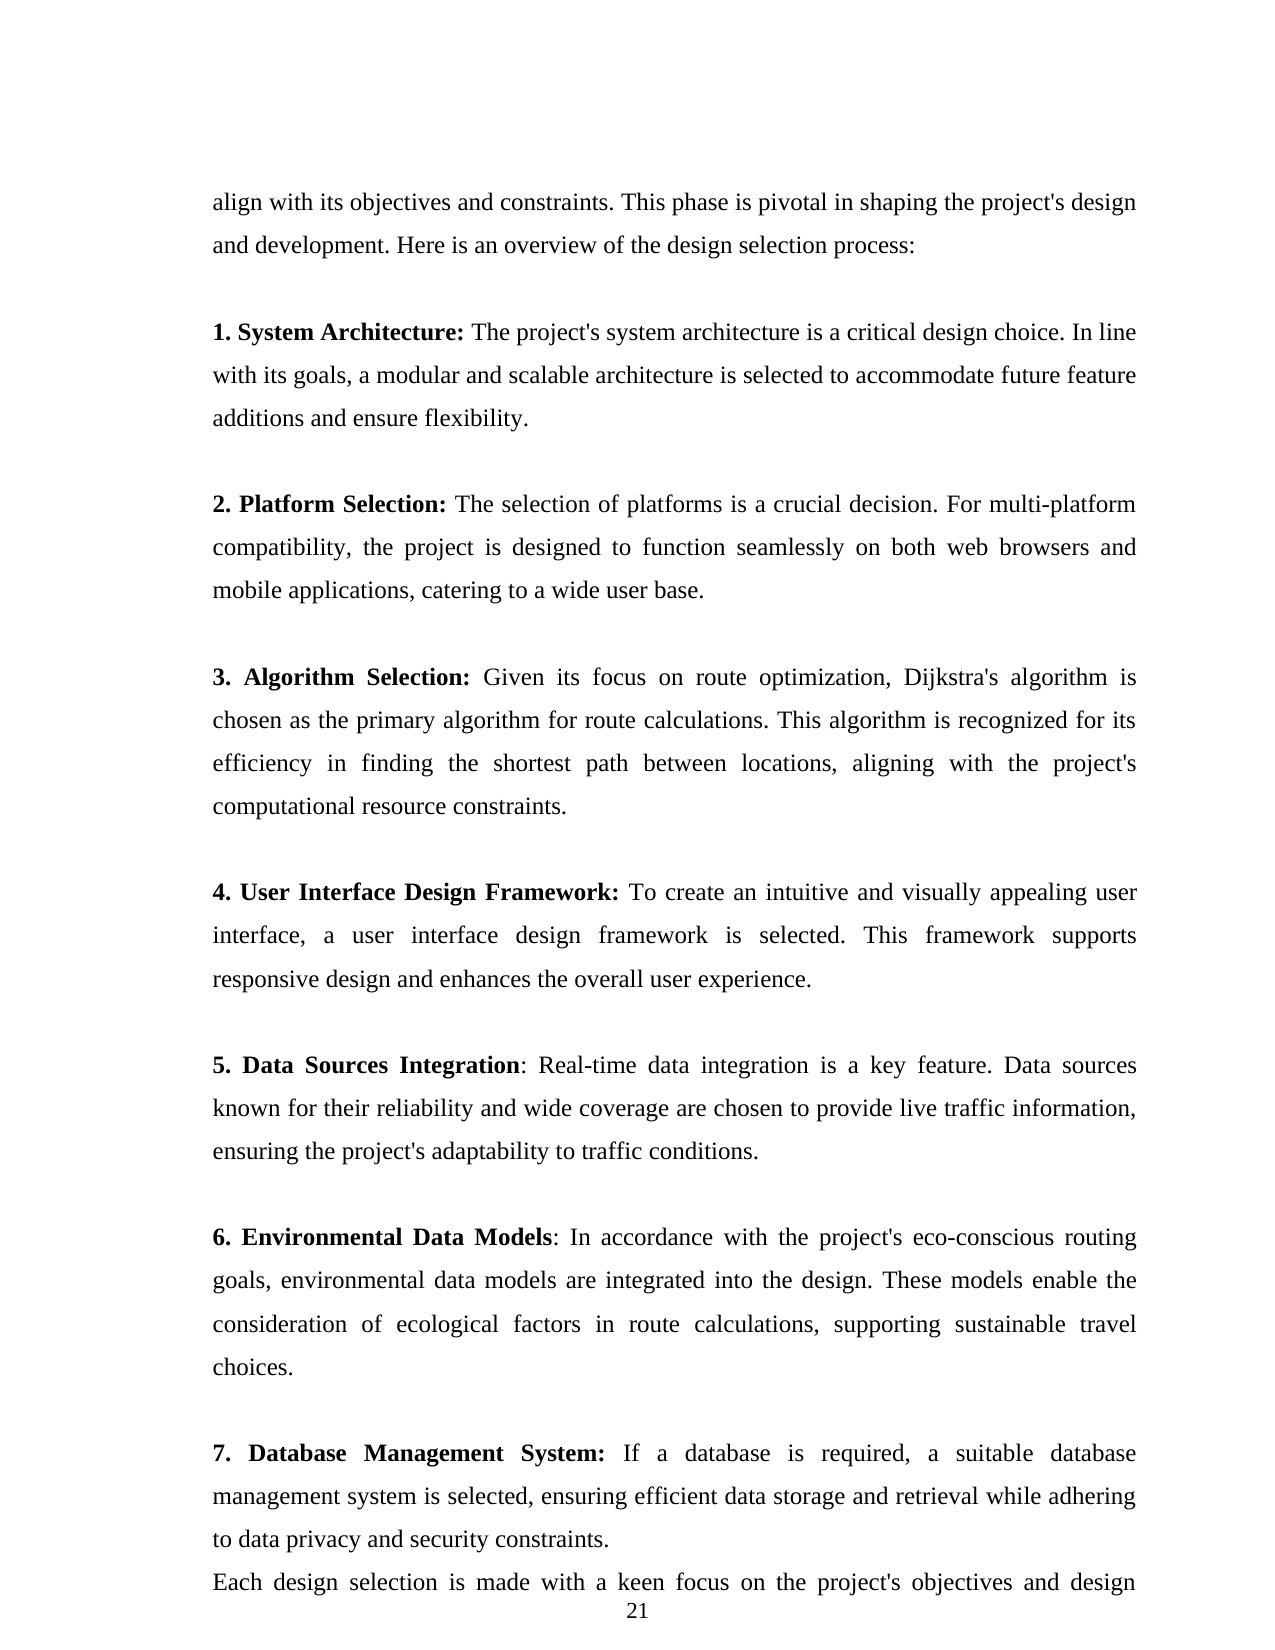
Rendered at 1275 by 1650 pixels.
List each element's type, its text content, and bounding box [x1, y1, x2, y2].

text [212, 1567, 1137, 1596]
text 4. User Interface Design Framework: To create an intuitive and visually appealing user interface, a user interface design framework is selected. This framework supports responsive design and enhances the overall user experience. [212, 877, 1137, 992]
text 1. System Architecture: The project's system architecture is a critical design choice. In line with its goals, a modular and scalable architecture is selected to accommodate future feature additions and ensure flexibility. [212, 317, 1137, 432]
text 3. Algorithm Selection: Given its focus on route optimization, Dijkstra's algorithm is chosen as the primary algorithm for route calculations. This algorithm is recognized for its efficiency in finding the shortest path between locations, aligning with the project's computational resource constraints. [212, 662, 1137, 820]
text 7. Database Management System: If a database is required, a suitable database management system is selected, ensuring efficient data storage and retrieval while adhering to data privacy and security constraints. [212, 1438, 1137, 1553]
text 5. Data Sources Integration: Real-time data integration is a key feature. Data sources known for their reliability and wide coverage are chosen to provide live traffic information, ensuring the project's adaptability to traffic conditions. [212, 1050, 1137, 1165]
text 2. Platform Selection: The selection of platforms is a crucial decision. For multi-platform compatibility, the project is designed to function seamlessly on both web browsers and mobile applications, catering to a wide user base. [212, 489, 1137, 604]
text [212, 187, 1137, 259]
text 6. Environmental Data Models: In accordance with the project's eco-conscious routing goals, environmental data models are integrated into the design. These models enable the consideration of ecological factors in route calculations, supporting sustainable travel choices. [212, 1222, 1137, 1381]
